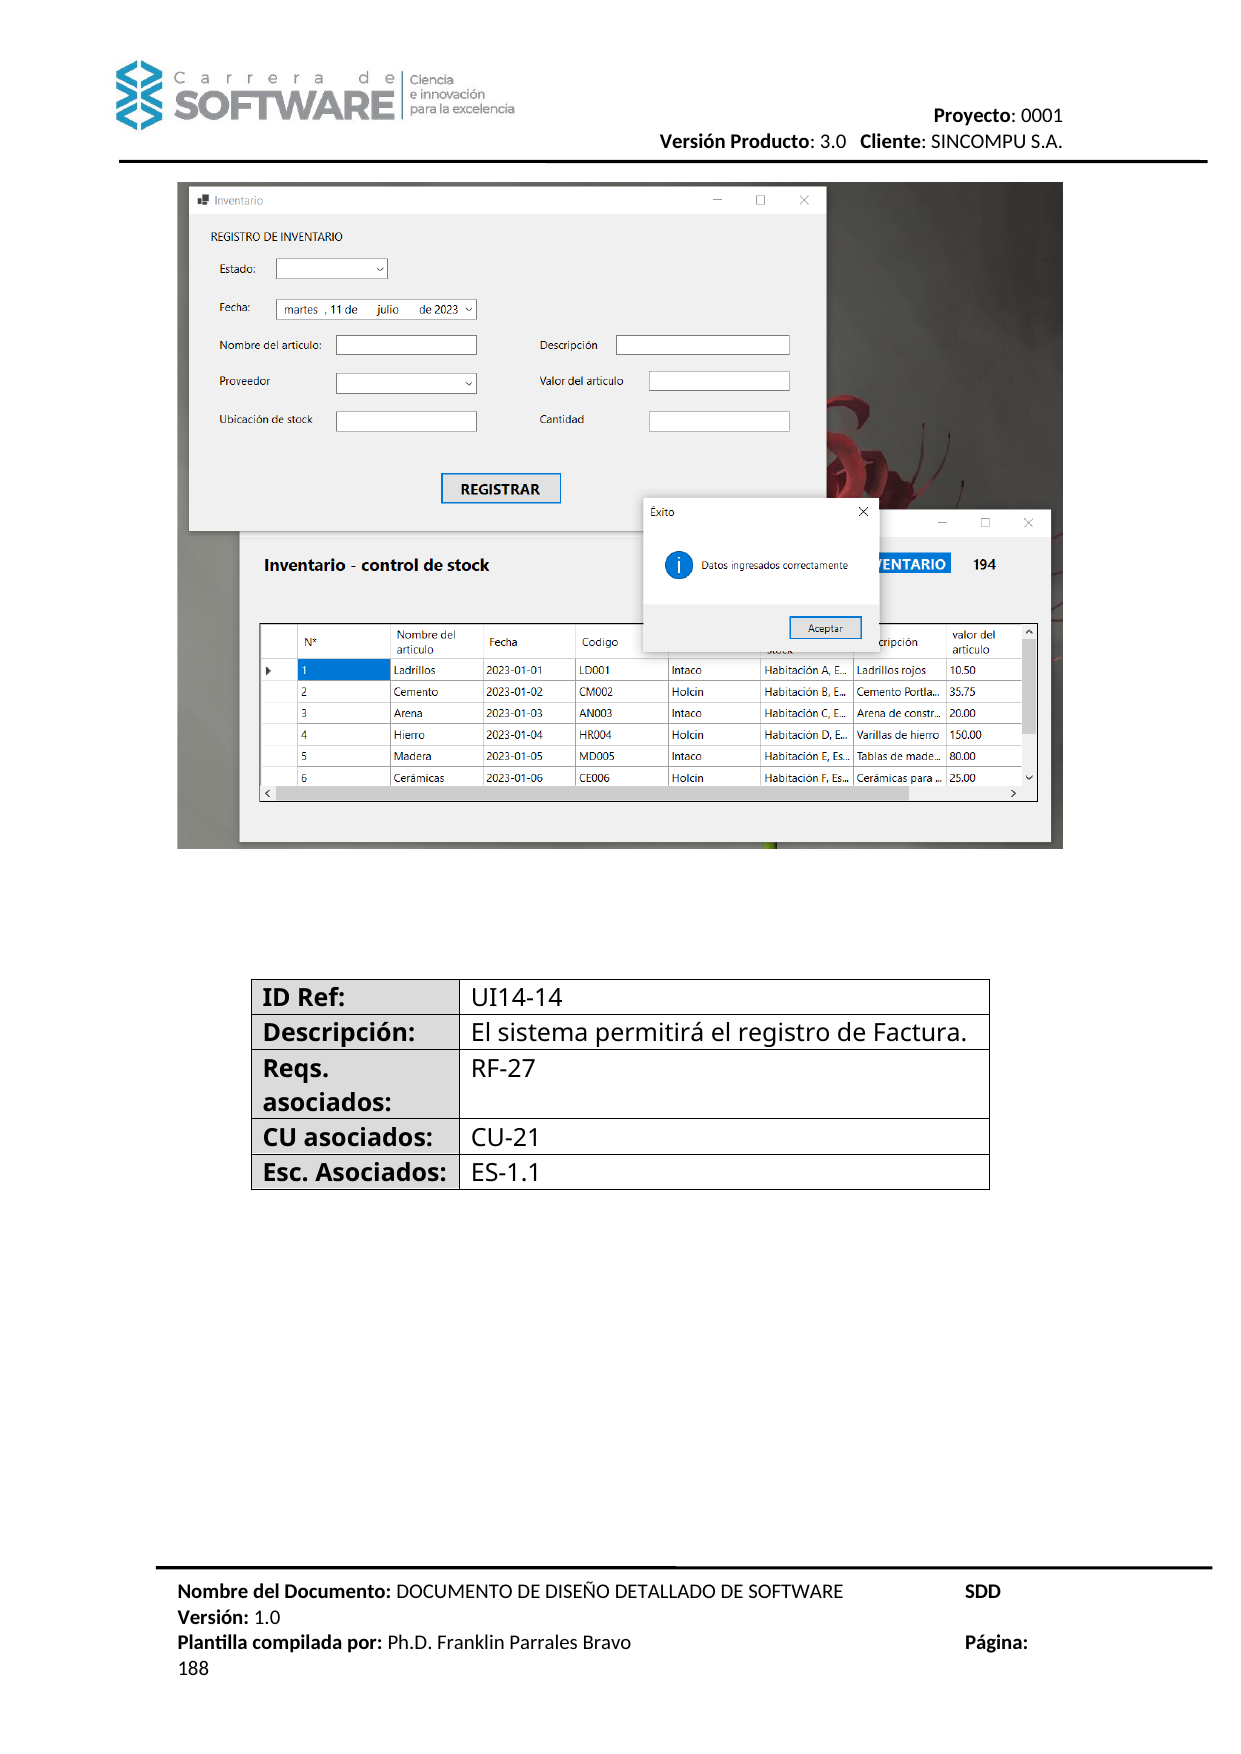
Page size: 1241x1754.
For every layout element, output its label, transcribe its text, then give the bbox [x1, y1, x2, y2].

table_cell CU asociados: [252, 1119, 459, 1153]
table_cell RF-27 [460, 1050, 989, 1118]
table_cell Descripción: [252, 1015, 459, 1049]
table_cell Esc. Asociados: [252, 1155, 459, 1188]
table_cell Reqs. asociados: [252, 1050, 459, 1118]
table_cell El sistema permitirá el registro de Factura. [460, 1015, 989, 1049]
picture [106, 45, 520, 152]
table_header UI14-14 [460, 980, 989, 1014]
picture [177, 182, 1063, 849]
table_cell CU-21 [460, 1119, 989, 1153]
table_header ID Ref: [252, 980, 459, 1014]
table_cell ES-1.1 [460, 1155, 989, 1188]
